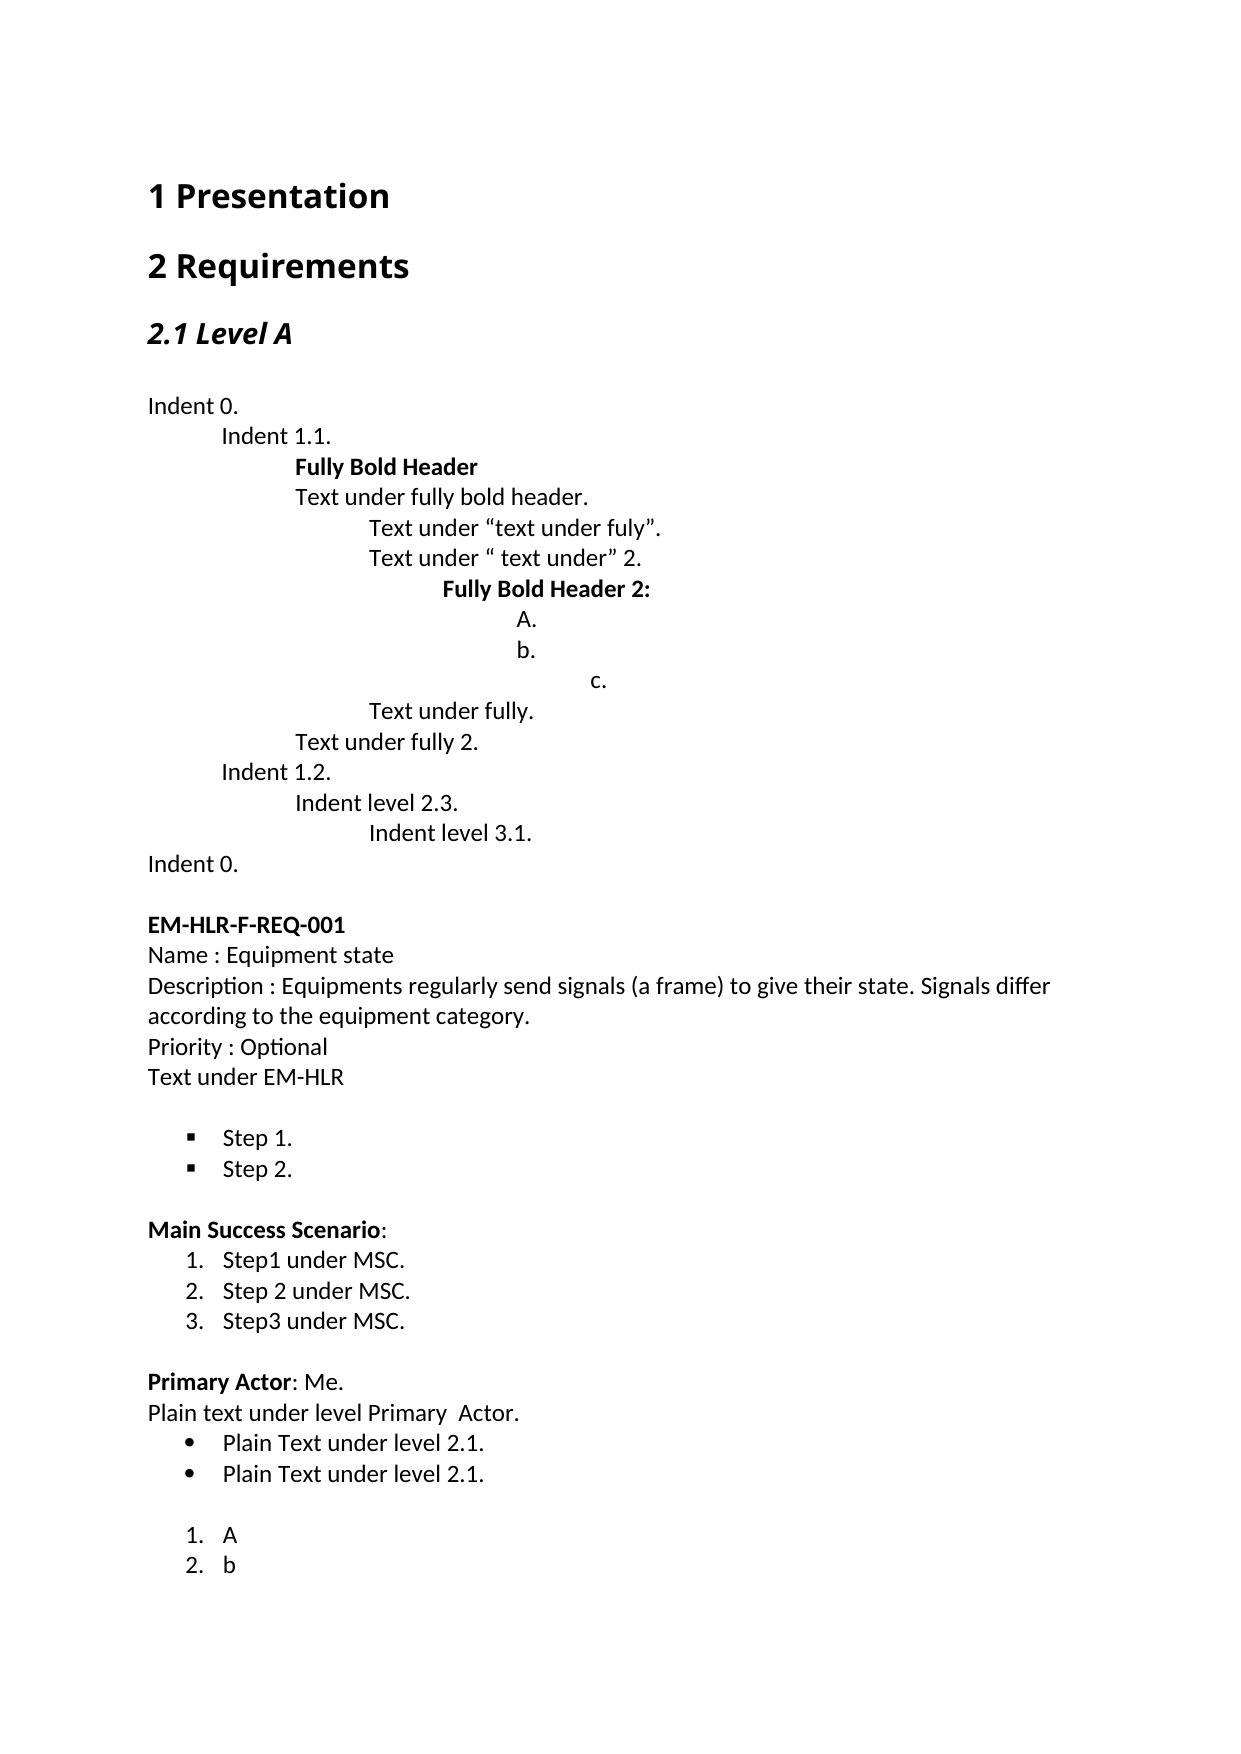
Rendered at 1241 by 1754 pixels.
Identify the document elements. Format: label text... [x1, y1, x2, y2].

list Plain Text under level 2.1. [185, 1428, 1093, 1458]
text Indent 0. [148, 848, 1093, 878]
text Text under fully. [148, 695, 1093, 726]
text EM-HLR-F-REQ-001 [148, 909, 1093, 939]
text Plain text under level Primary Actor. [148, 1397, 1093, 1428]
list Step1 under MSC. [185, 1244, 1093, 1275]
text Indent 1.1. [148, 420, 1093, 451]
text Text under “ text under” 2. [148, 542, 1093, 573]
list A [185, 1519, 1093, 1550]
text Text under fully bold header. [148, 481, 1093, 512]
text Text under EM-HLR [148, 1061, 1093, 1092]
text c. [148, 664, 1093, 695]
list Step 2 under MSC. [185, 1275, 1093, 1306]
text A. [148, 603, 1093, 634]
list Step3 under MSC. [185, 1306, 1093, 1336]
text Indent 1.2. [148, 756, 1093, 787]
text Text under “text under fuly”. [148, 512, 1093, 542]
text Priority : Optional [148, 1031, 1093, 1061]
text b. [148, 634, 1093, 664]
text Text under fully 2. [148, 726, 1093, 756]
text Indent level 2.3. [148, 787, 1093, 817]
list Plain Text under level 2.1. [185, 1458, 1093, 1489]
text Description : Equipments regularly send signals (a frame) to give their state. Signals differ according to the equipment category. [148, 970, 1093, 1031]
text Fully Bold Header 2: [148, 573, 1093, 603]
list Step 1. [185, 1122, 1093, 1153]
text Main Success Scenario: [148, 1214, 1093, 1244]
text Indent 0. [148, 390, 1093, 420]
subtitle 2 Requirements [148, 243, 1093, 288]
text Primary Actor: Me. [148, 1367, 1093, 1397]
list Step 2. [185, 1153, 1093, 1183]
list b [185, 1550, 1093, 1580]
subtitle 1 Presentation [148, 173, 1093, 218]
subtitle 2.1 Level A [148, 313, 1093, 353]
text Indent level 3.1. [148, 817, 1093, 848]
text Name : Equipment state [148, 939, 1093, 970]
text Fully Bold Header [148, 451, 1093, 481]
